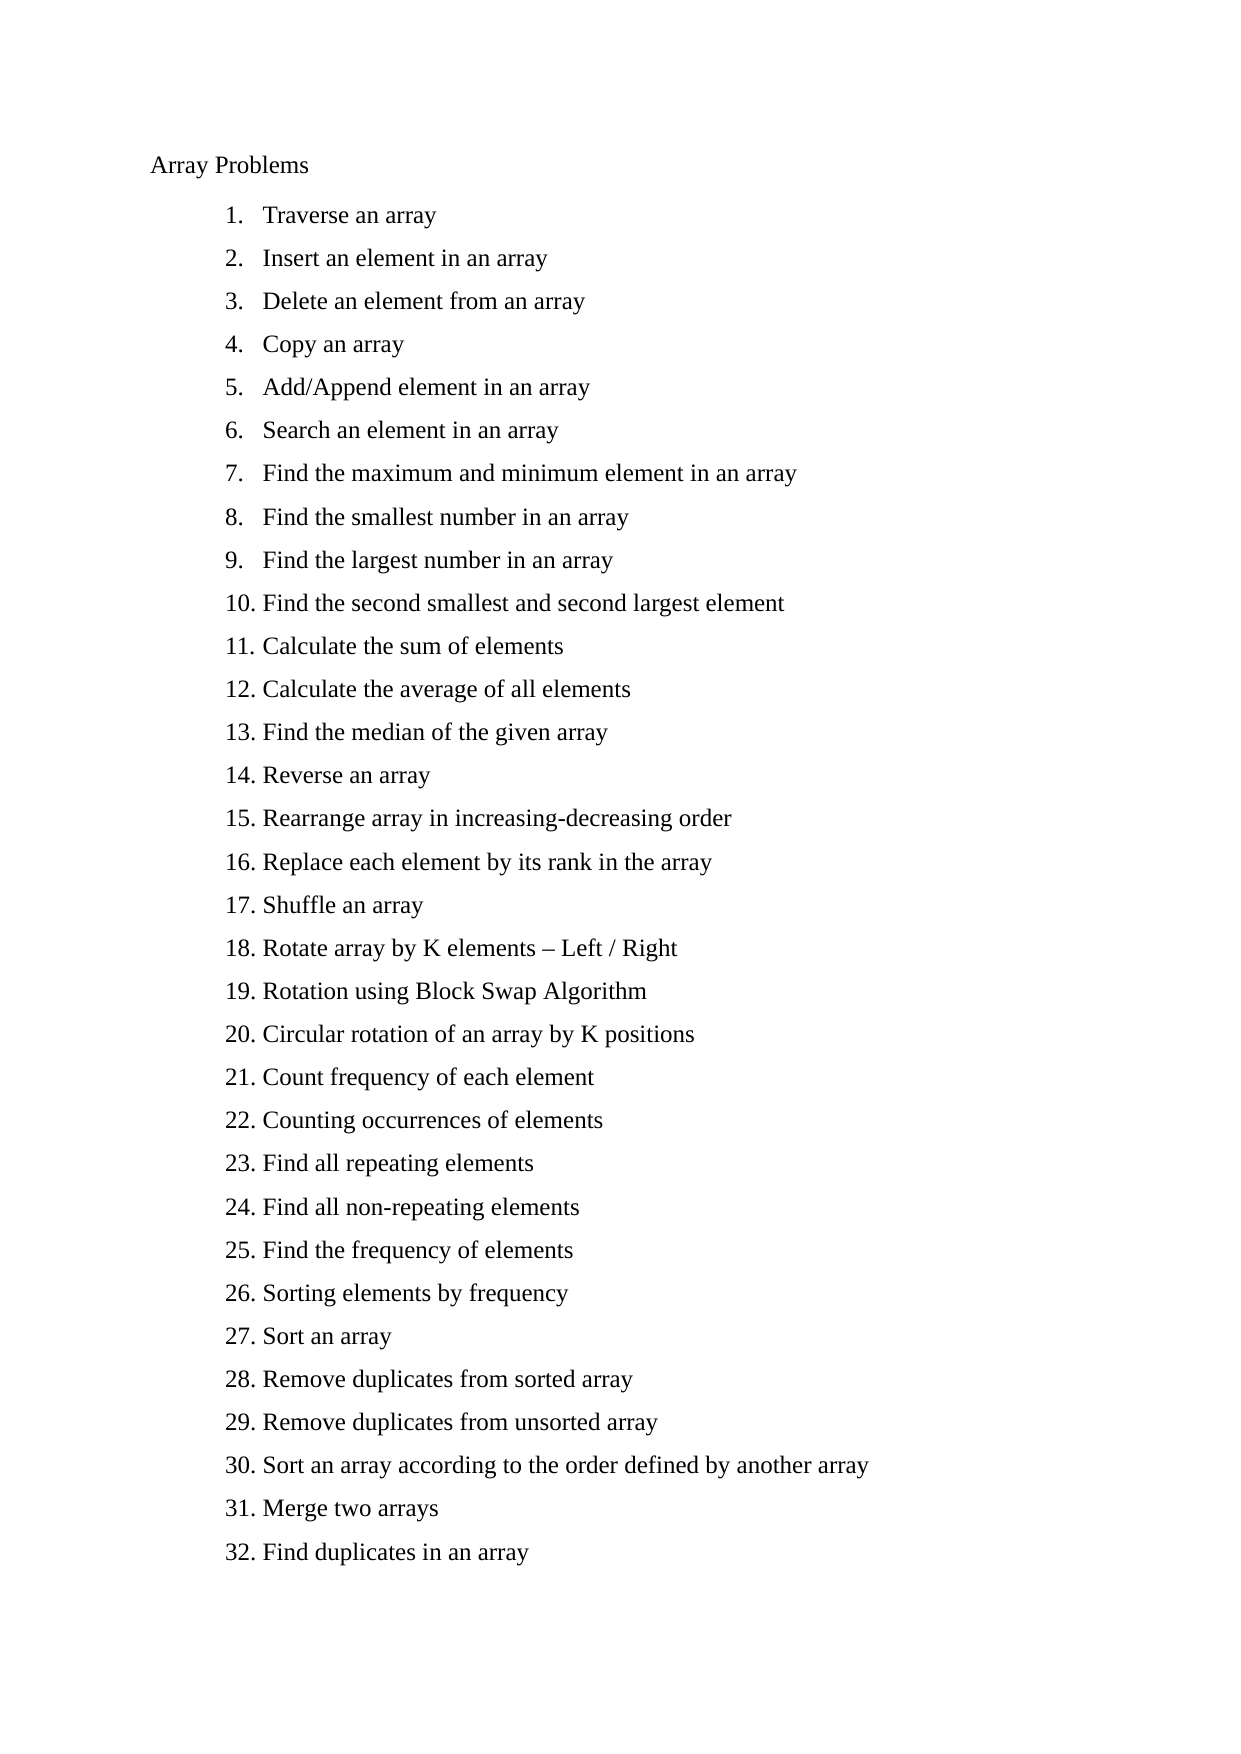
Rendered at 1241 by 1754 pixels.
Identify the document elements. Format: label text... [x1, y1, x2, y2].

list Shuffle an array [225, 890, 1090, 918]
text Array Problems [150, 150, 1090, 179]
list Find the median of the given array [225, 717, 1090, 746]
list Find the frequency of elements [225, 1235, 1090, 1263]
list Remove duplicates from unsorted array [225, 1407, 1090, 1436]
list Reverse an array [225, 760, 1090, 789]
list Find all non-repeating elements [225, 1192, 1090, 1220]
list Sort an array according to the order defined by another array [225, 1450, 1090, 1479]
list Find duplicates in an array [225, 1537, 1090, 1565]
list Delete an element from an array [225, 286, 1090, 315]
list Find the largest number in an array [225, 545, 1090, 573]
list Replace each element by its rank in the array [225, 847, 1090, 875]
list Calculate the average of all elements [225, 674, 1090, 703]
list Find the maximum and minimum element in an array [225, 458, 1090, 487]
list Remove duplicates from sorted array [225, 1364, 1090, 1393]
list Insert an element in an array [225, 243, 1090, 272]
list Rearrange array in increasing-decreasing order [225, 803, 1090, 832]
list Search an element in an array [225, 415, 1090, 444]
list Add/Append element in an array [225, 372, 1090, 401]
list Find the smallest number in an array [225, 502, 1090, 530]
list Traverse an array [225, 200, 1090, 228]
list Sorting elements by frequency [225, 1278, 1090, 1307]
list Find the second smallest and second largest element [225, 588, 1090, 617]
list Sort an array [225, 1321, 1090, 1350]
list Find all repeating elements [225, 1148, 1090, 1177]
list Merge two arrays [225, 1493, 1090, 1522]
list Copy an array [225, 329, 1090, 358]
list Calculate the sum of elements [225, 631, 1090, 660]
list Rotate array by K elements – Left / Right [225, 933, 1090, 962]
list Count frequency of each element [225, 1062, 1090, 1091]
list Counting occurrences of elements [225, 1105, 1090, 1134]
list Circular rotation of an array by K positions [225, 1019, 1090, 1048]
list Rotation using Block Swap Algorithm [225, 976, 1090, 1005]
